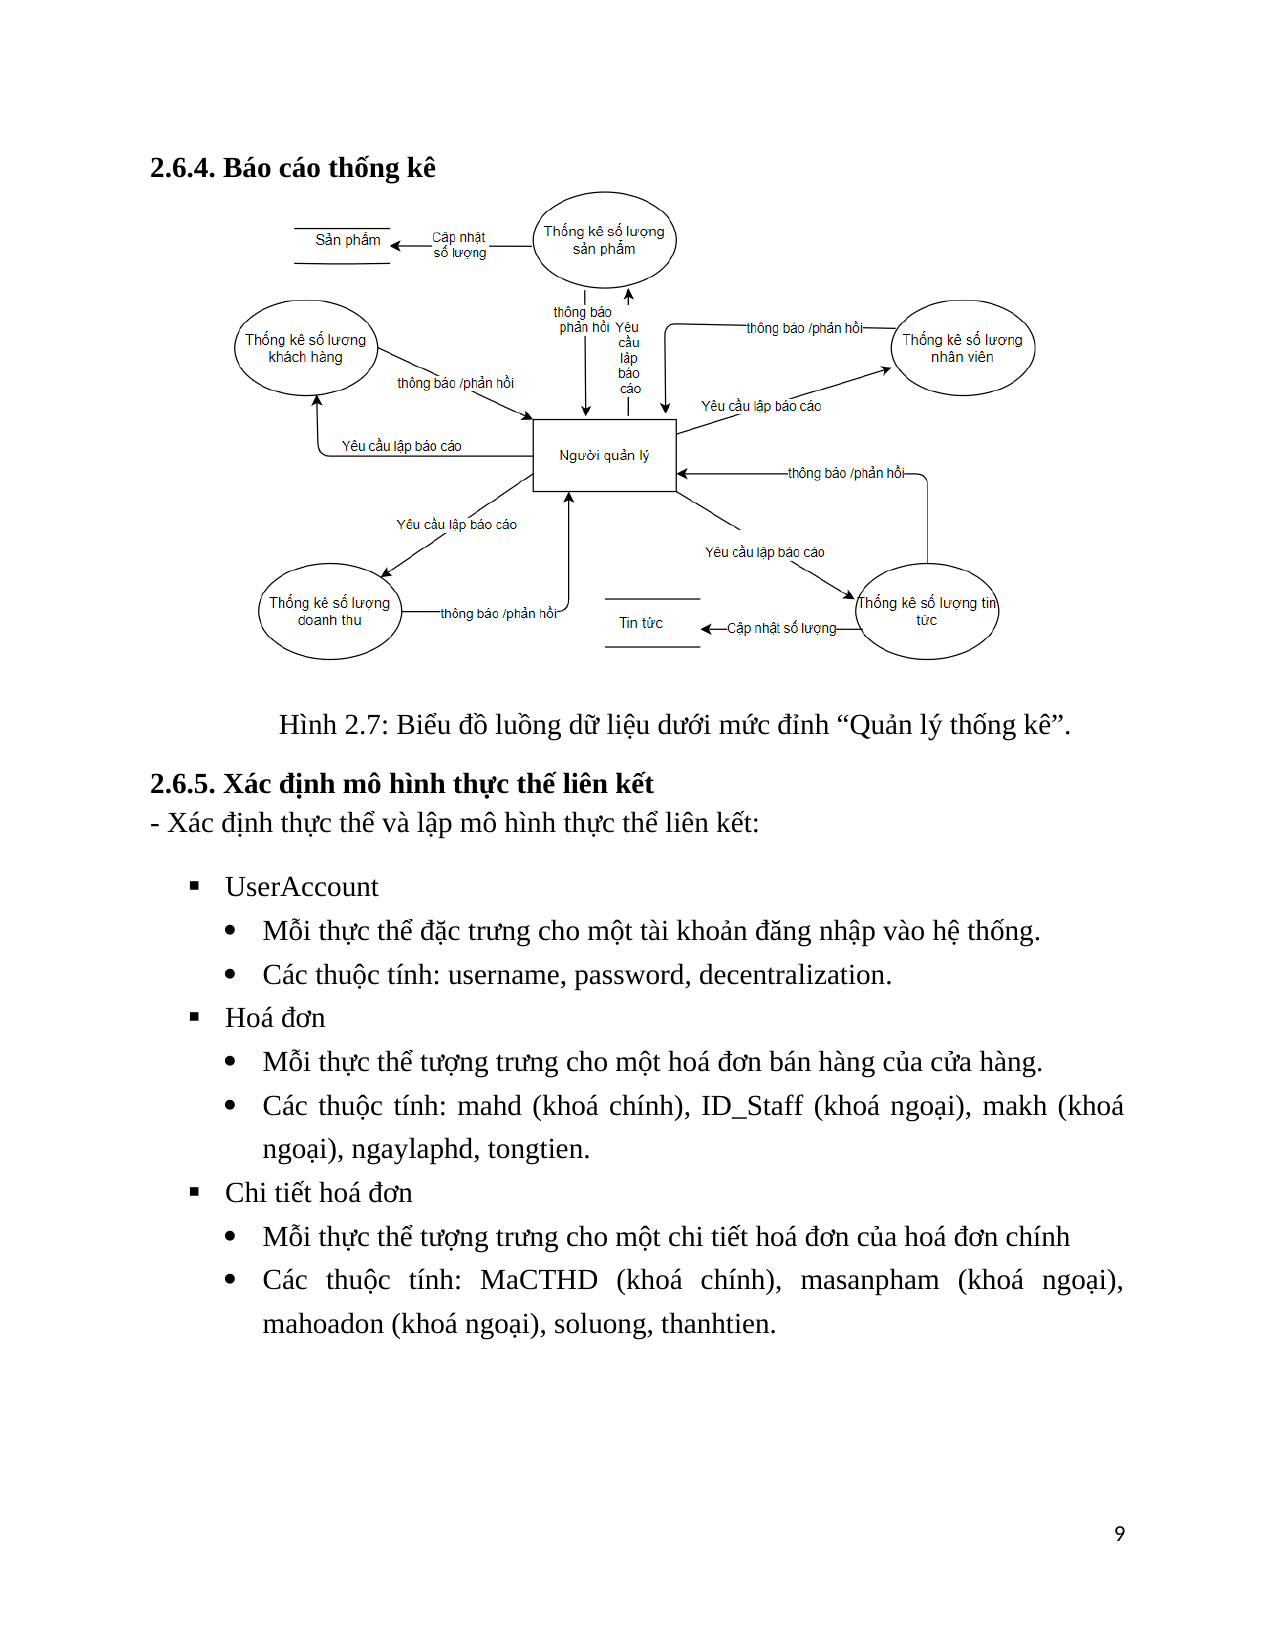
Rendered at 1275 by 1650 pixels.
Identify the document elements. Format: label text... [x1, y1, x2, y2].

list Các thuộc tính: mahd (khoá chính), ID_Staff (khoá ngoại), makh (khoá ngoại), ngaylaphd, tongtien. [225, 1088, 1125, 1165]
list Mỗi thực thể tượng trưng cho một chi tiết hoá đơn của hoá đơn chính [225, 1219, 1125, 1252]
text Hình 2.7: Biểu đồ luồng dữ liệu dưới mức đỉnh “Quản lý thống kê”. [150, 707, 1125, 741]
list Các thuộc tính: MaCTHD (khoá chính), masanpham (khoá ngoại), mahoadon (khoá ngoại), soluong, thanhtien. [225, 1262, 1125, 1339]
list UserAccount [187, 869, 1125, 903]
picture [218, 188, 1057, 683]
list Các thuộc tính: username, password, decentralization. [225, 957, 1125, 991]
list Mỗi thực thể tượng trưng cho một hoá đơn bán hàng của cửa hàng. [225, 1044, 1125, 1078]
subtitle 2.6.5. Xác định mô hình thực thế liên kết [150, 767, 1125, 800]
list Chi tiết hoá đơn [187, 1175, 1125, 1209]
text - Xác định thực thể và lập mô hình thực thể liên kết: [150, 805, 1125, 839]
subtitle 2.6.4. Báo cáo thống kê [150, 150, 1125, 183]
list Mỗi thực thể đặc trưng cho một tài khoản đăng nhập vào hệ thống. [225, 913, 1125, 947]
list Hoá đơn [187, 1001, 1125, 1034]
